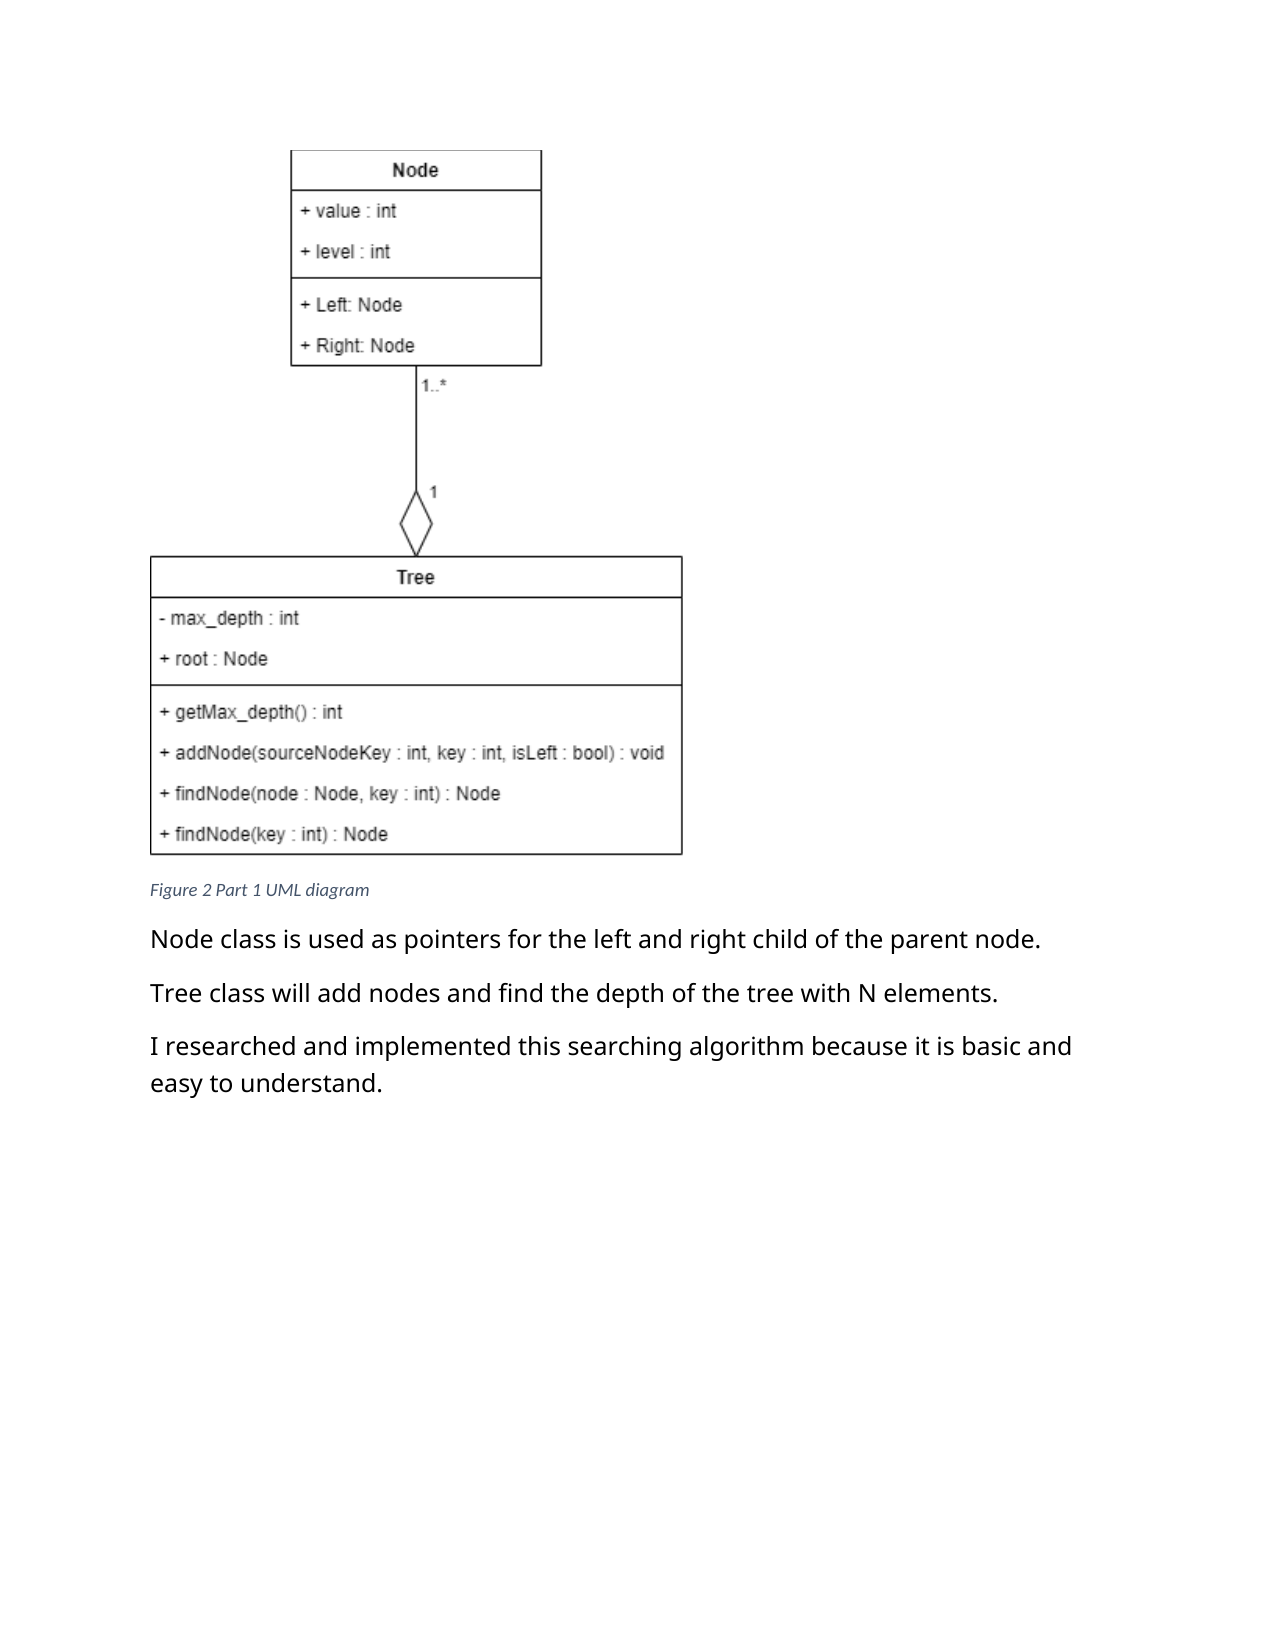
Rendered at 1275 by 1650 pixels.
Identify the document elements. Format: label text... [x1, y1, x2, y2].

text Tree class will add nodes and find the depth of the tree with N elements. [150, 975, 1125, 1009]
picture [150, 150, 683, 860]
text I researched and implemented this searching algorithm because it is basic and easy to understand. [150, 1029, 1125, 1100]
text Node class is used as pointers for the left and right child of the parent node. [150, 922, 1125, 956]
